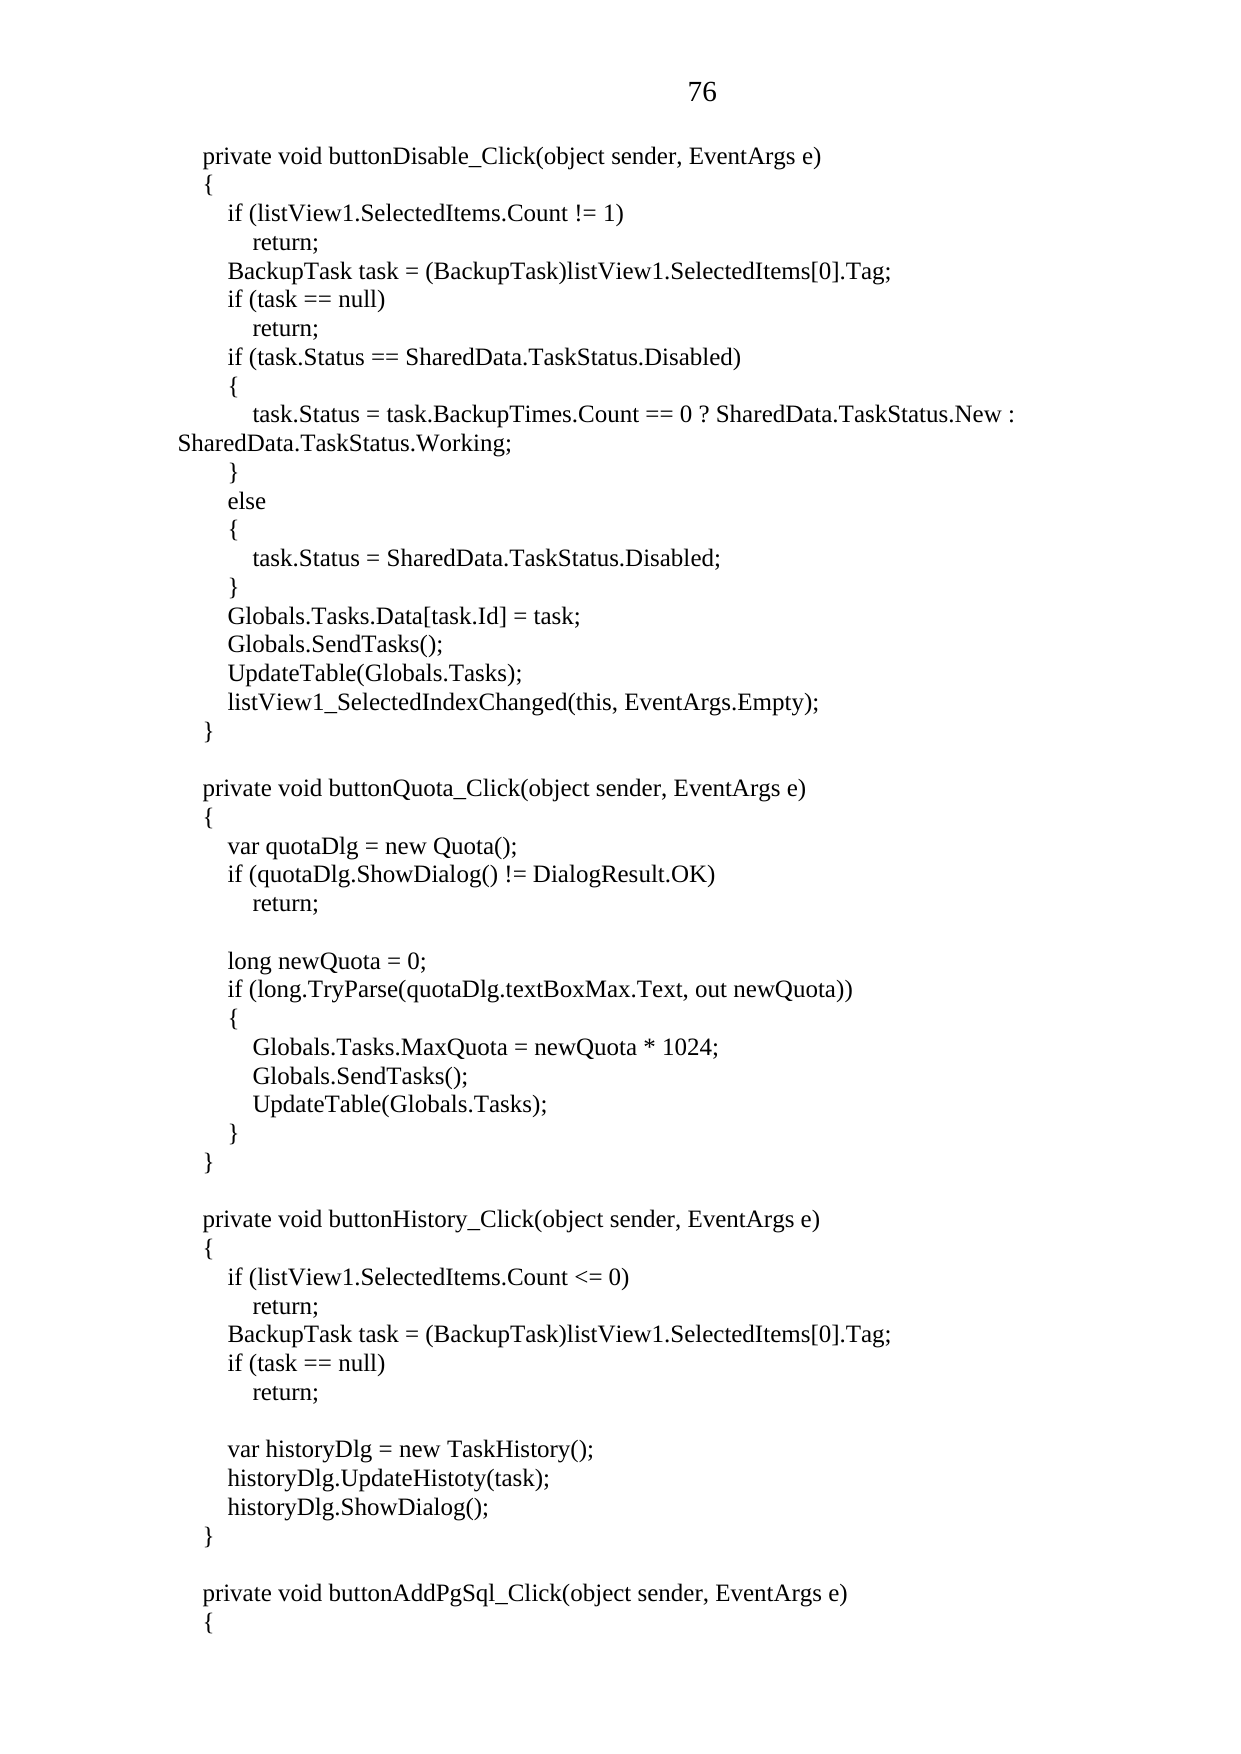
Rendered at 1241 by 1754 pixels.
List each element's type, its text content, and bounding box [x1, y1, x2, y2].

text Globals.SendTasks(); [177, 1061, 1152, 1089]
text { [177, 1233, 1152, 1262]
text if (listView1.SelectedItems.Count != 1) [177, 198, 1152, 227]
text historyDlg.UpdateHistoty(task); [177, 1463, 1152, 1492]
text private void buttonDisable_Click(object sender, EventArgs e) [177, 141, 1152, 169]
text return; [177, 227, 1152, 256]
text BackupTask task = (BackupTask)listView1.SelectedItems[0].Tag; [177, 256, 1152, 284]
text } [177, 716, 1152, 744]
text BackupTask task = (BackupTask)listView1.SelectedItems[0].Tag; [177, 1319, 1152, 1348]
text { [177, 1003, 1152, 1032]
text } [177, 1521, 1152, 1549]
text Globals.Tasks.Data[task.Id] = task; [177, 601, 1152, 629]
text private void buttonQuota_Click(object sender, EventArgs e) [177, 773, 1152, 802]
text task.Status = SharedData.TaskStatus.Disabled; [177, 543, 1152, 572]
text { [177, 514, 1152, 543]
text { [177, 169, 1152, 198]
text if (long.TryParse(quotaDlg.textBoxMax.Text, out newQuota)) [177, 974, 1152, 1003]
text { [177, 1607, 1152, 1636]
text return; [177, 888, 1152, 917]
text task.Status = task.BackupTimes.Count == 0 ? SharedData.TaskStatus.New : SharedData.TaskStatus.Working; [177, 399, 1152, 457]
text var quotaDlg = new Quota(); [177, 831, 1152, 859]
text if (task == null) [177, 1348, 1152, 1377]
text else [177, 486, 1152, 514]
text long newQuota = 0; [177, 946, 1152, 974]
text return; [177, 1291, 1152, 1319]
text if (quotaDlg.ShowDialog() != DialogResult.OK) [177, 859, 1152, 888]
text } [177, 1147, 1152, 1176]
text var historyDlg = new TaskHistory(); [177, 1434, 1152, 1463]
text if (task == null) [177, 284, 1152, 313]
text } [177, 572, 1152, 601]
text private void buttonAddPgSql_Click(object sender, EventArgs e) [177, 1578, 1152, 1607]
text { [177, 802, 1152, 831]
text Globals.Tasks.MaxQuota = newQuota * 1024; [177, 1032, 1152, 1061]
text historyDlg.ShowDialog(); [177, 1492, 1152, 1521]
text return; [177, 313, 1152, 342]
text UpdateTable(Globals.Tasks); [177, 658, 1152, 687]
text { [177, 371, 1152, 399]
text return; [177, 1377, 1152, 1406]
text UpdateTable(Globals.Tasks); [177, 1089, 1152, 1118]
text if (task.Status == SharedData.TaskStatus.Disabled) [177, 342, 1152, 371]
text } [177, 1118, 1152, 1147]
text } [177, 457, 1152, 486]
text private void buttonHistory_Click(object sender, EventArgs e) [177, 1204, 1152, 1233]
text Globals.SendTasks(); [177, 629, 1152, 658]
text listView1_SelectedIndexChanged(this, EventArgs.Empty); [177, 687, 1152, 716]
text if (listView1.SelectedItems.Count <= 0) [177, 1262, 1152, 1291]
